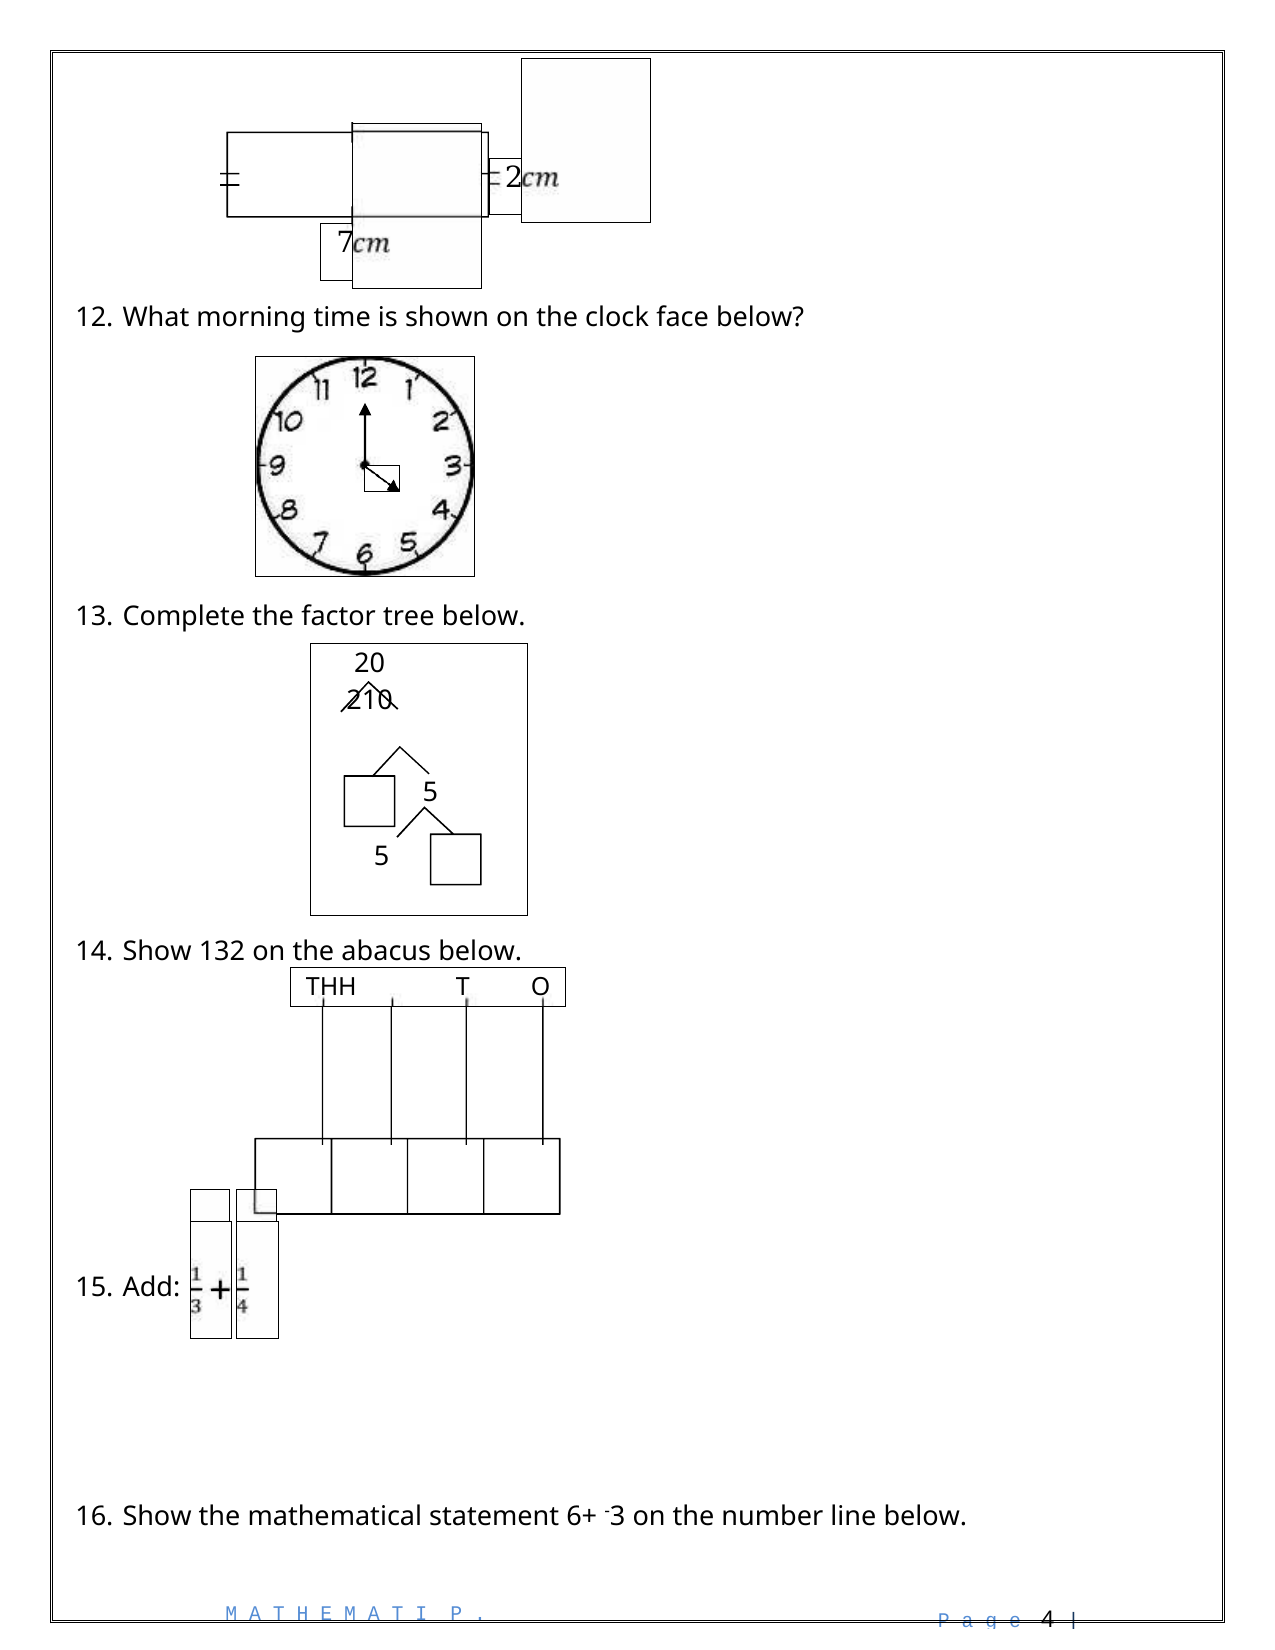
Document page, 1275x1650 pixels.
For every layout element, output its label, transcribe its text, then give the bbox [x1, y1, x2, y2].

picture [191, 1190, 229, 1221]
list Add: [75, 1268, 1208, 1305]
picture [237, 1305, 278, 1338]
picture [291, 968, 565, 1006]
picture [237, 1190, 276, 1221]
picture [490, 159, 521, 214]
picture [191, 1305, 231, 1338]
list Complete the factor tree below. [75, 372, 1208, 633]
picture [256, 357, 474, 372]
list Show 132 on the abacus below. [75, 931, 1208, 968]
picture [353, 124, 481, 288]
picture [311, 644, 527, 915]
picture [522, 59, 650, 222]
picture [321, 224, 352, 280]
list Show the mathematical statement 6+ 3 on the number line below. [75, 1497, 1208, 1533]
list What morning time is shown on the clock face below? [75, 298, 1208, 335]
picture [237, 1222, 278, 1268]
picture [191, 1222, 231, 1268]
